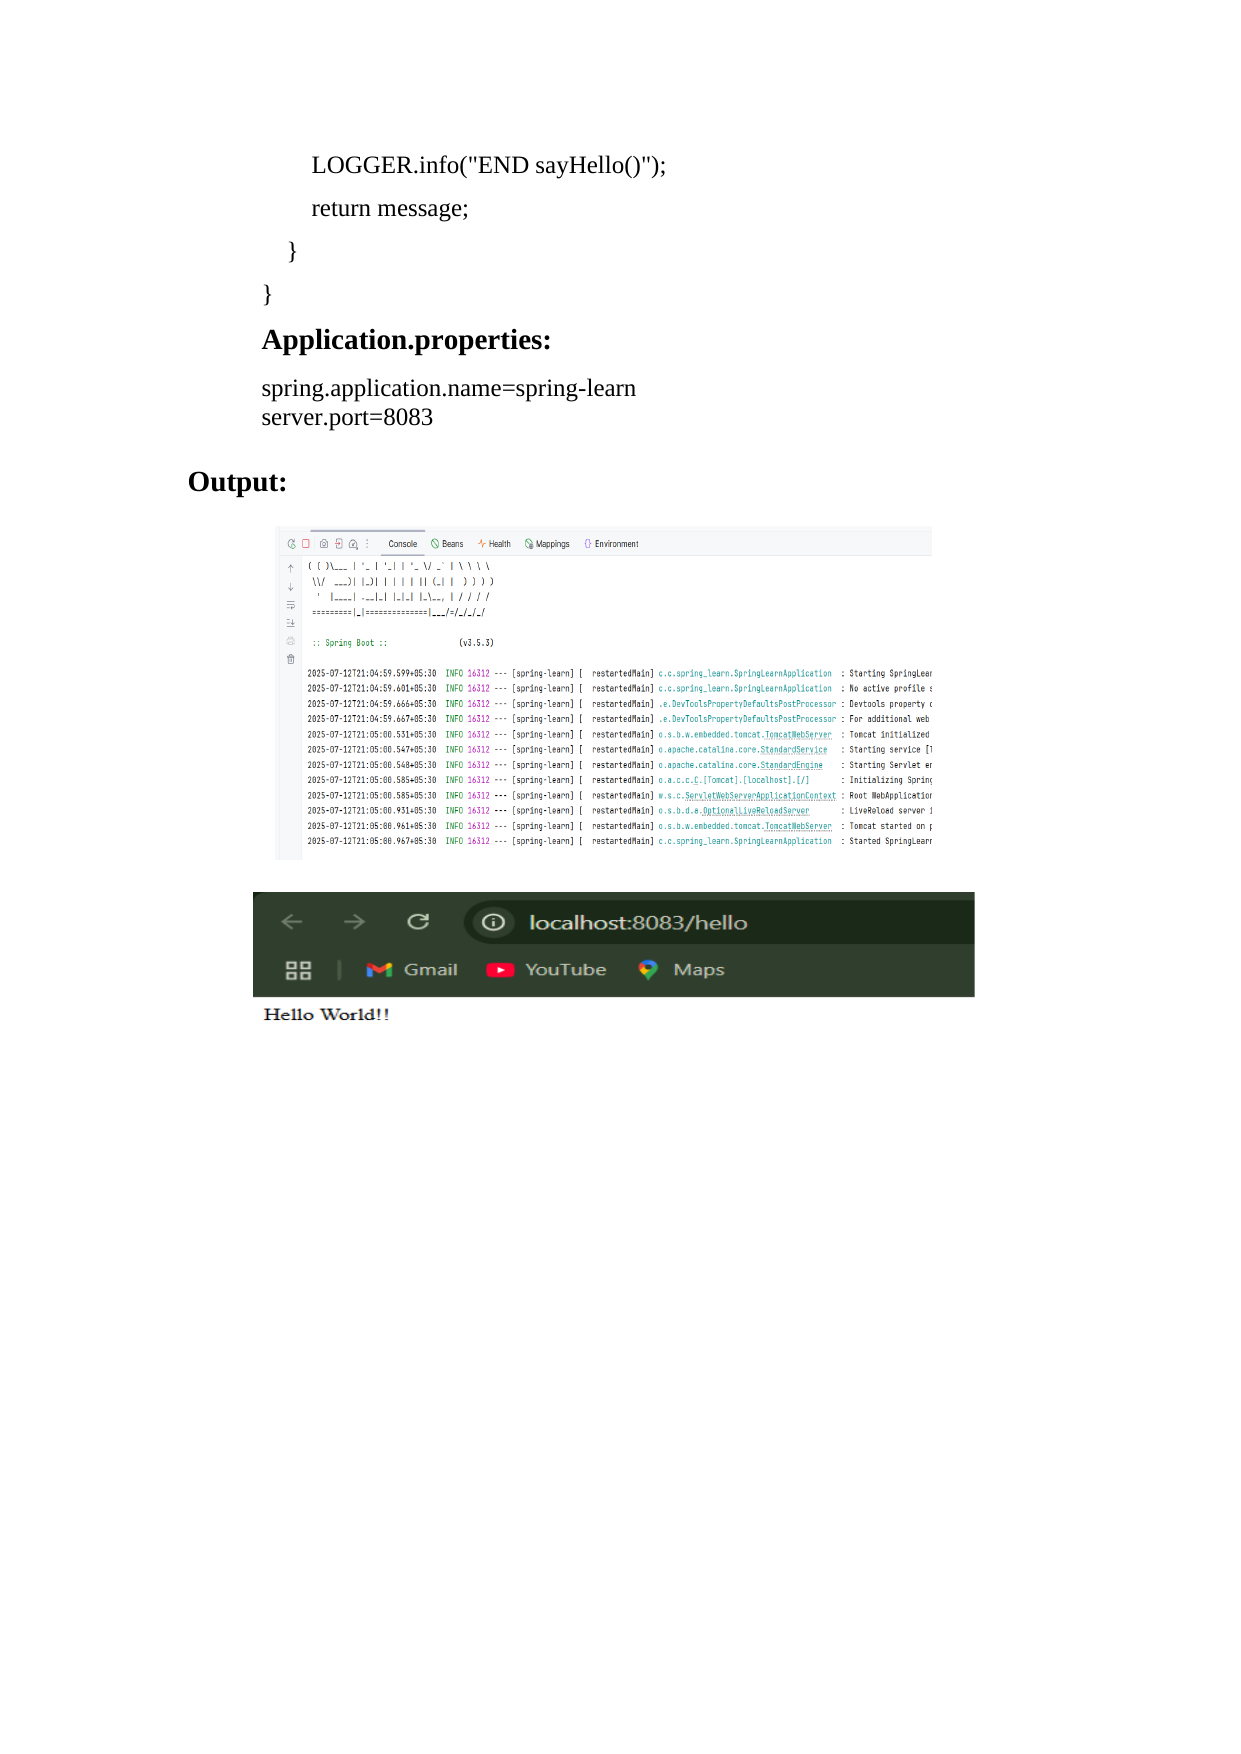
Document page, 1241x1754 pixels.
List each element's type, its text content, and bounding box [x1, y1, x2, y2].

picture [275, 526, 932, 860]
text } [261, 236, 1053, 265]
text Output: [187, 464, 1053, 497]
text server.port=8083 [261, 402, 1053, 430]
picture [253, 892, 975, 1094]
text spring.application.name=spring-learn [261, 373, 1053, 402]
text Application.properties: [261, 322, 1053, 356]
text return message; [261, 193, 1053, 222]
text } [261, 279, 1053, 308]
text LOGGER.info("END sayHello()"); [261, 150, 1053, 179]
